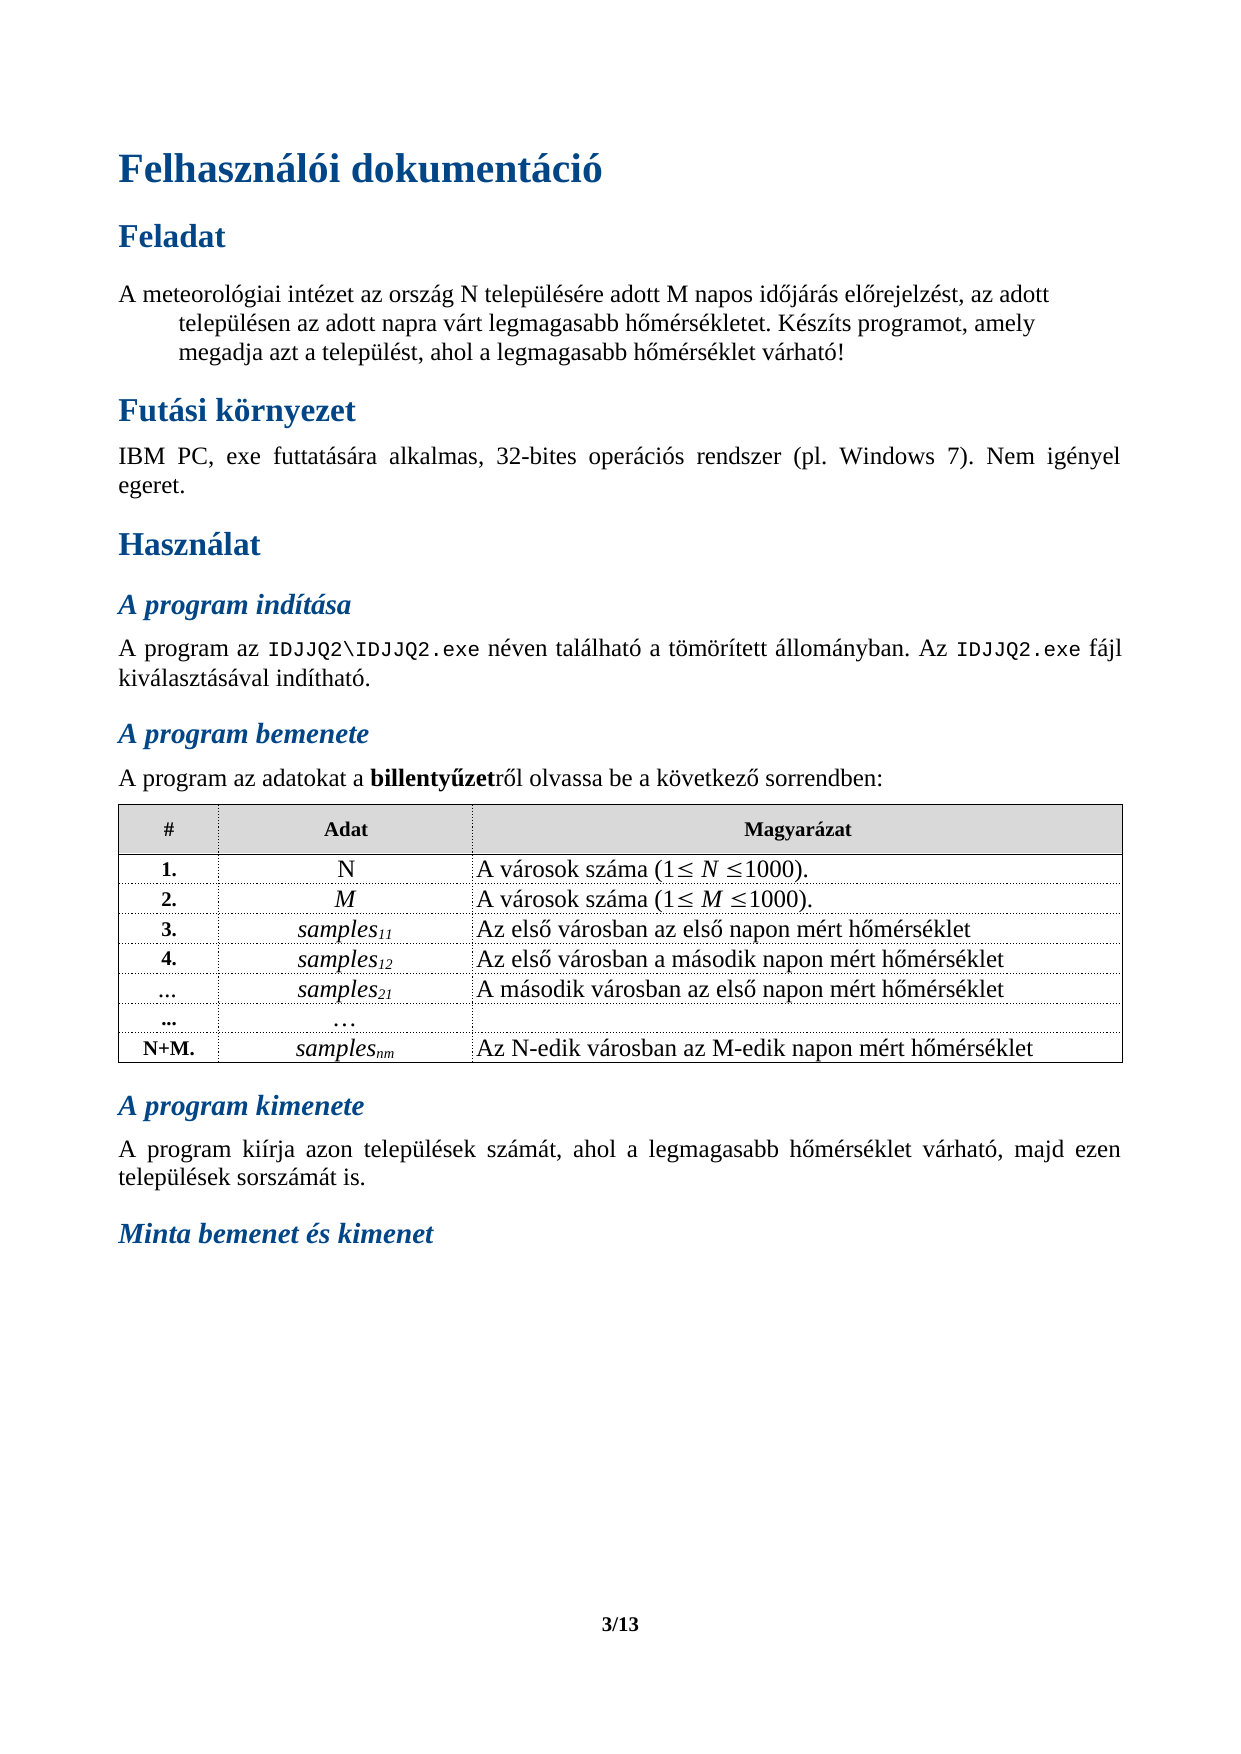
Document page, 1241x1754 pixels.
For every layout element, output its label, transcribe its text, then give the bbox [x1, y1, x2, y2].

table_cell … [219, 1003, 473, 1032]
text A program bemenete [118, 717, 1122, 750]
text Futási környezet [118, 391, 1122, 429]
text IBM PC, exe futtatására alkalmas, 32-bites operációs rendszer (pl. Windows 7). Nem igényel egeret. [118, 441, 1122, 499]
table_header # [119, 805, 219, 853]
table_header Adat [219, 805, 473, 853]
text Használat [118, 524, 1122, 562]
text Minta bemenet és kimenet [118, 1216, 1122, 1250]
table_cell N [219, 855, 473, 883]
table_cell 4. [119, 943, 219, 973]
table_cell samplesnm [219, 1032, 473, 1062]
text A program az IDJJQ2\IDJJQ2.exe néven található a tömörített állományban. Az IDJJQ2.exe fájl kiválasztásával indítható. [118, 633, 1122, 692]
text A meteorológiai intézet az ország N településére adott M napos időjárás előrejelzést, az adott településen az adott napra várt legmagasabb hőmérsékletet. Készíts programot, amely megadja azt a települést, ahol a legmagasabb hőmérséklet várható! [118, 279, 1122, 366]
text A program indítása [118, 587, 1122, 621]
table_cell samples11 [219, 913, 473, 943]
table_cell N+M. [119, 1032, 219, 1062]
table_cell samples12 [219, 943, 473, 973]
table_cell Az első városban az első napon mért hőmérséklet [473, 913, 1122, 943]
text A program kimenete [118, 1088, 1122, 1121]
text Feladat [118, 216, 1122, 254]
table_cell Az N-edik városban az M-edik napon mért hőmérséklet [473, 1032, 1122, 1062]
table_cell [473, 1003, 1122, 1032]
table_cell A második városban az első napon mért hőmérséklet [473, 973, 1122, 1002]
text A program az adatokat a billentyűzetről olvassa be a következő sorrendben: [118, 763, 1122, 791]
table_cell A városok száma (1 N 1000). [473, 855, 1122, 883]
text Felhasználói dokumentáció [118, 143, 1122, 191]
table_cell ... [119, 1003, 219, 1032]
text A program kiírja azon települések számát, ahol a legmagasabb hőmérséklet várható, majd ezen települések sorszámát is. [118, 1134, 1122, 1191]
table_cell samples21 [219, 973, 473, 1002]
table_cell 1. [119, 855, 219, 883]
table_cell 2. [119, 883, 219, 913]
table_cell M [219, 883, 473, 913]
table_cell Az első városban a második napon mért hőmérséklet [473, 943, 1122, 973]
table_header Magyarázat [473, 805, 1122, 853]
table_cell 3. [119, 913, 219, 943]
table_cell ... [119, 973, 219, 1002]
table_cell A városok száma (1 M 1000). [473, 883, 1122, 913]
